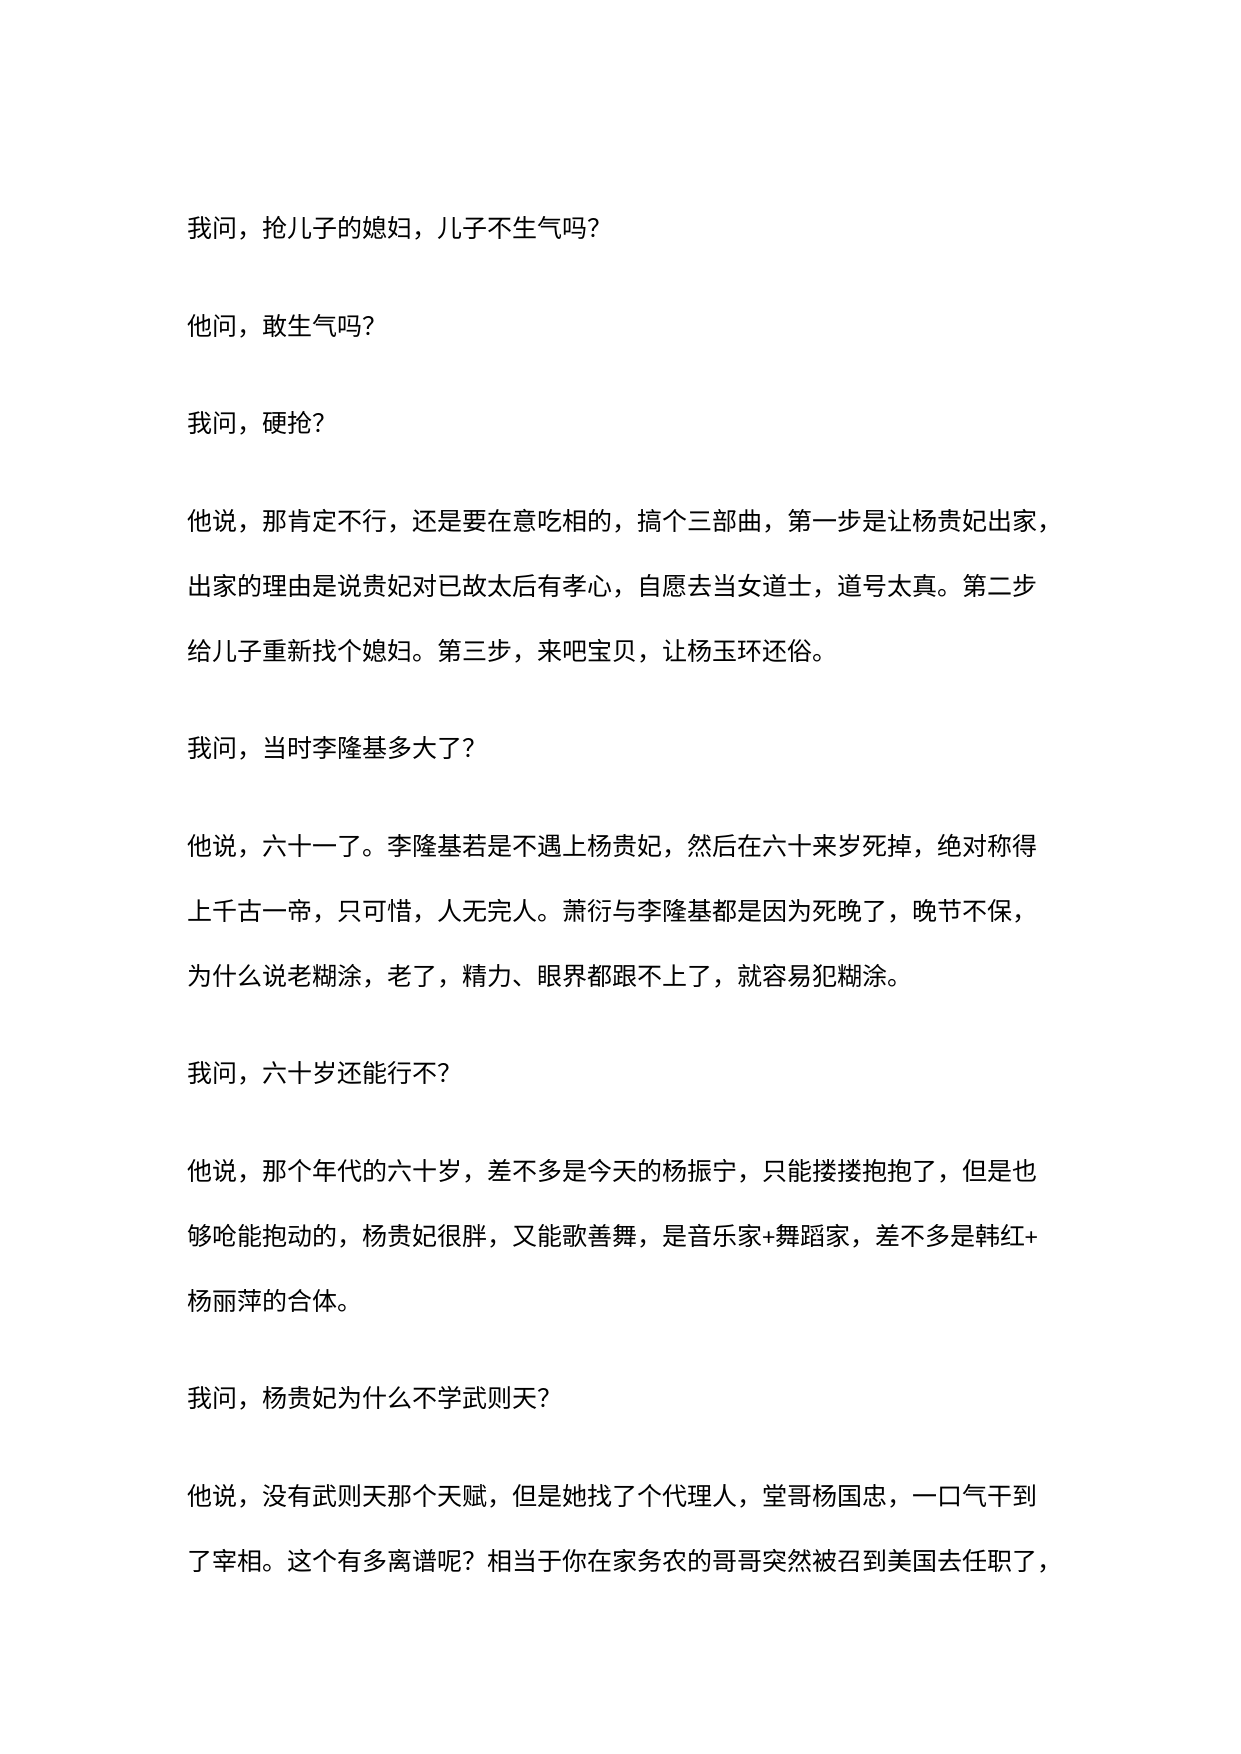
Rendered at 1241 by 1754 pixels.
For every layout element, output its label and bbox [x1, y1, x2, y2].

text [187, 162, 1053, 1592]
